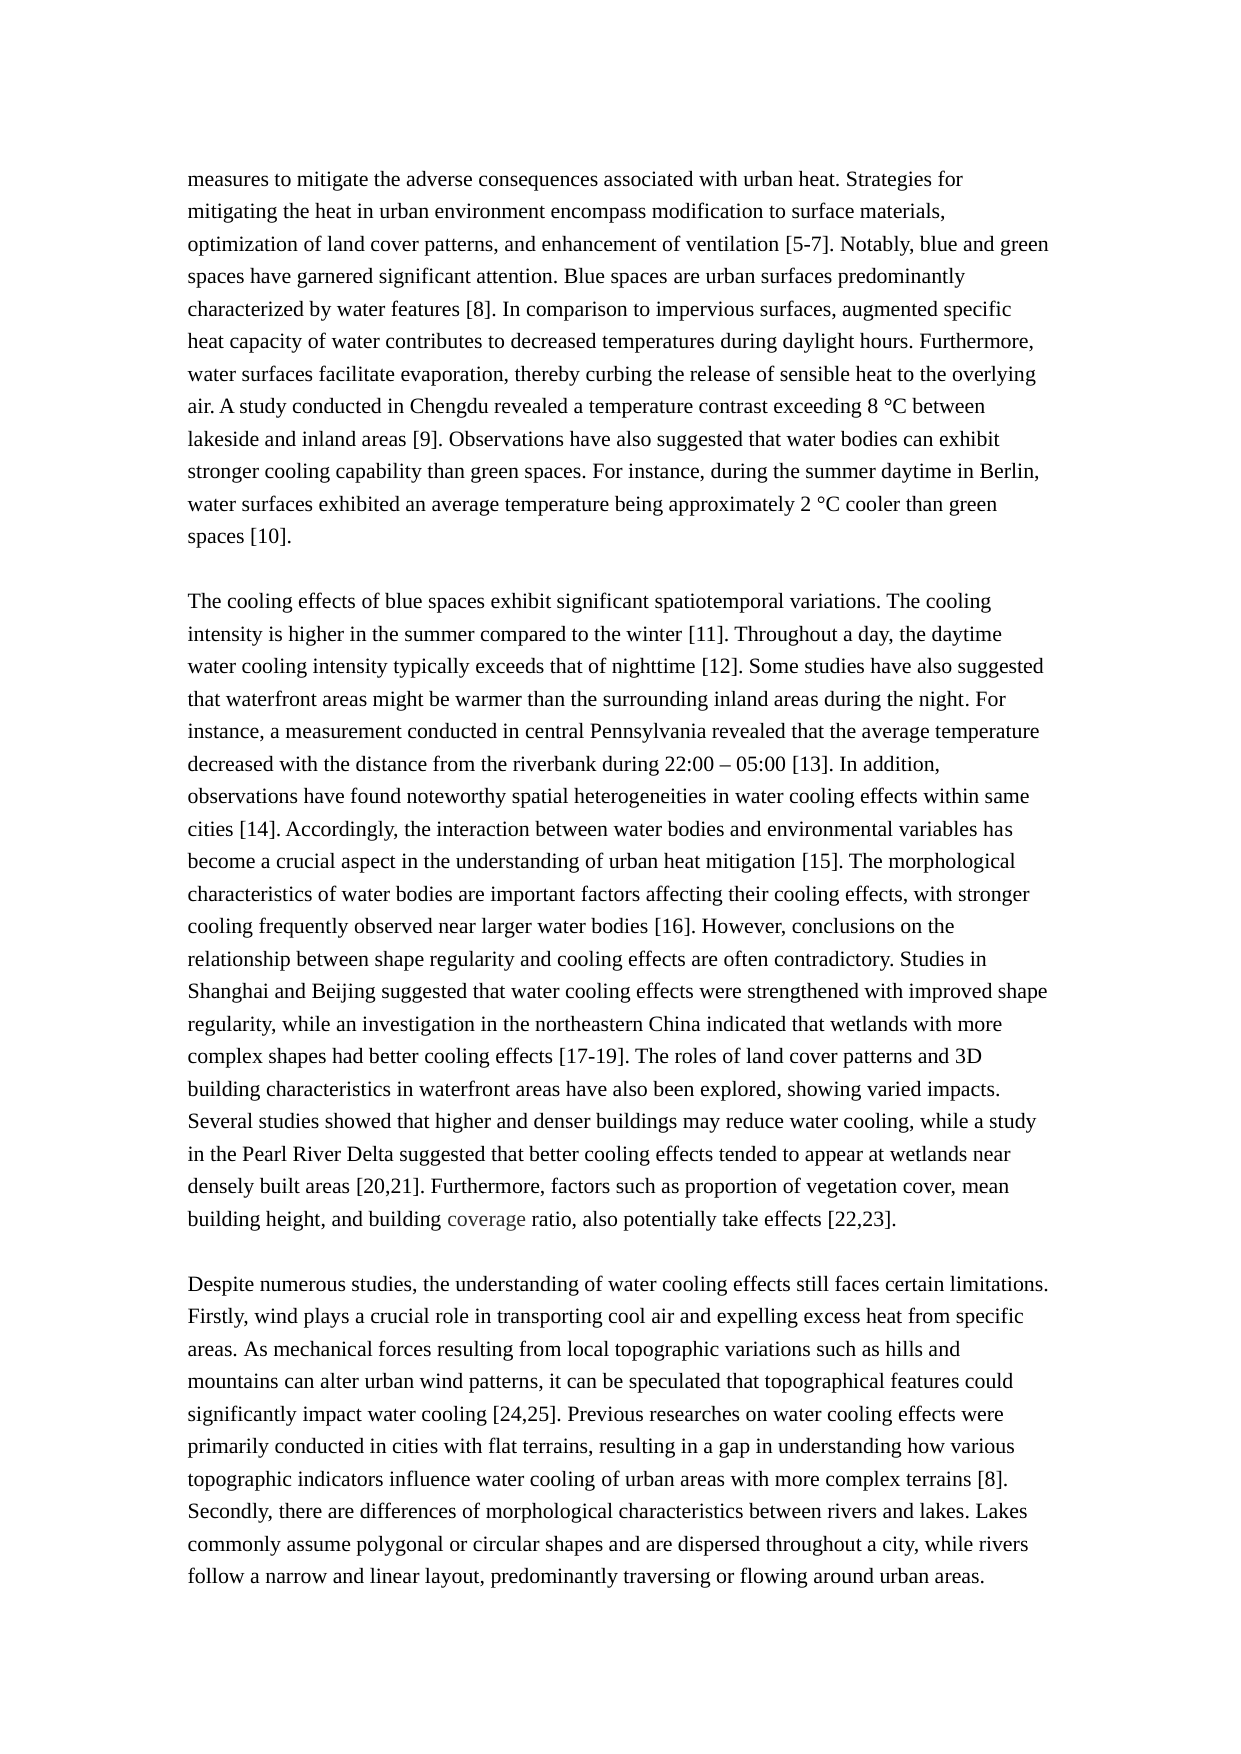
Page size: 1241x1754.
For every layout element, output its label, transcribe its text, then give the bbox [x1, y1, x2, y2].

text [187, 1267, 1053, 1592]
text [187, 162, 1053, 552]
text The cooling effects of blue spaces exhibit significant spatiotemporal variations. The cooling intensity is higher in the summer compared to the winter . Throughout a day, the daytime water cooling intensity typically exceeds that of nighttime . Some studies have also suggested that waterfront areas might be warmer than the surrounding inland areas during the night. For instance, a measurement conducted in central Pennsylvania revealed that the average temperature decreased with the distance from the riverbank during 22:00 – 05:00 . In addition, observations have found noteworthy spatial heterogeneities in water cooling effects within same cities . Accordingly, the interaction between water bodies and environmental variables has become a crucial aspect in the understanding of urban heat mitigation . The morphological characteristics of water bodies are important factors affecting their cooling effects, with stronger cooling frequently observed near larger water bodies . However, conclusions on the relationship between shape regularity and cooling effects are often contradictory. Studies in Shanghai and Beijing suggested that water cooling effects were strengthened with improved shape regularity, while an investigation in the northeastern China indicated that wetlands with more complex shapes had better cooling effects . The roles of land cover patterns and 3D building characteristics in waterfront areas have also been explored, showing varied impacts. Several studies showed that higher and denser buildings may reduce water cooling, while a study in the Pearl River Delta suggested that better cooling effects tended to appear at wetlands near densely built areas . Furthermore, factors such as proportion of vegetation cover, mean building height, and building coverage ratio, also potentially take effects . [187, 584, 1053, 1234]
